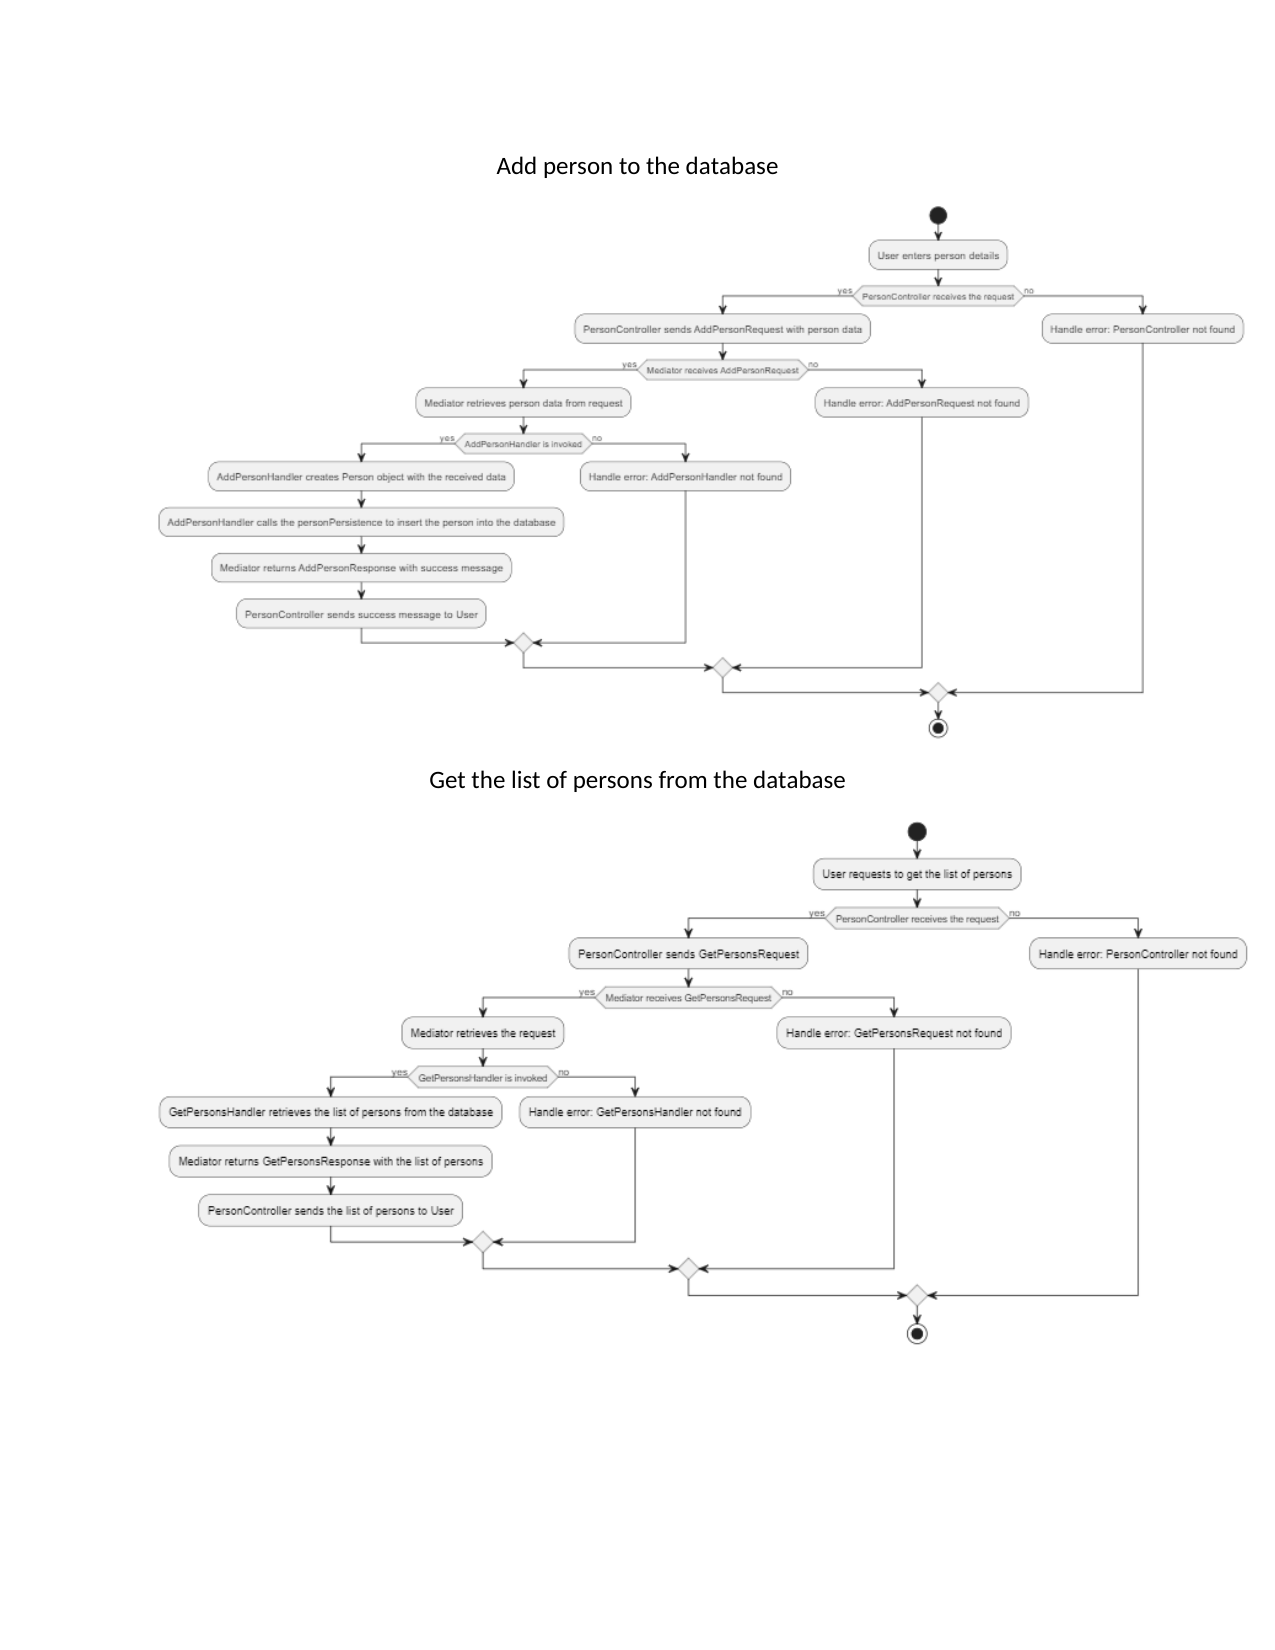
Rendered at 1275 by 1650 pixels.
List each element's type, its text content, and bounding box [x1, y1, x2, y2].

picture [150, 814, 1256, 1353]
text Get the list of persons from the database [150, 765, 1125, 795]
picture [150, 199, 1252, 746]
text Add person to the database [150, 150, 1125, 181]
